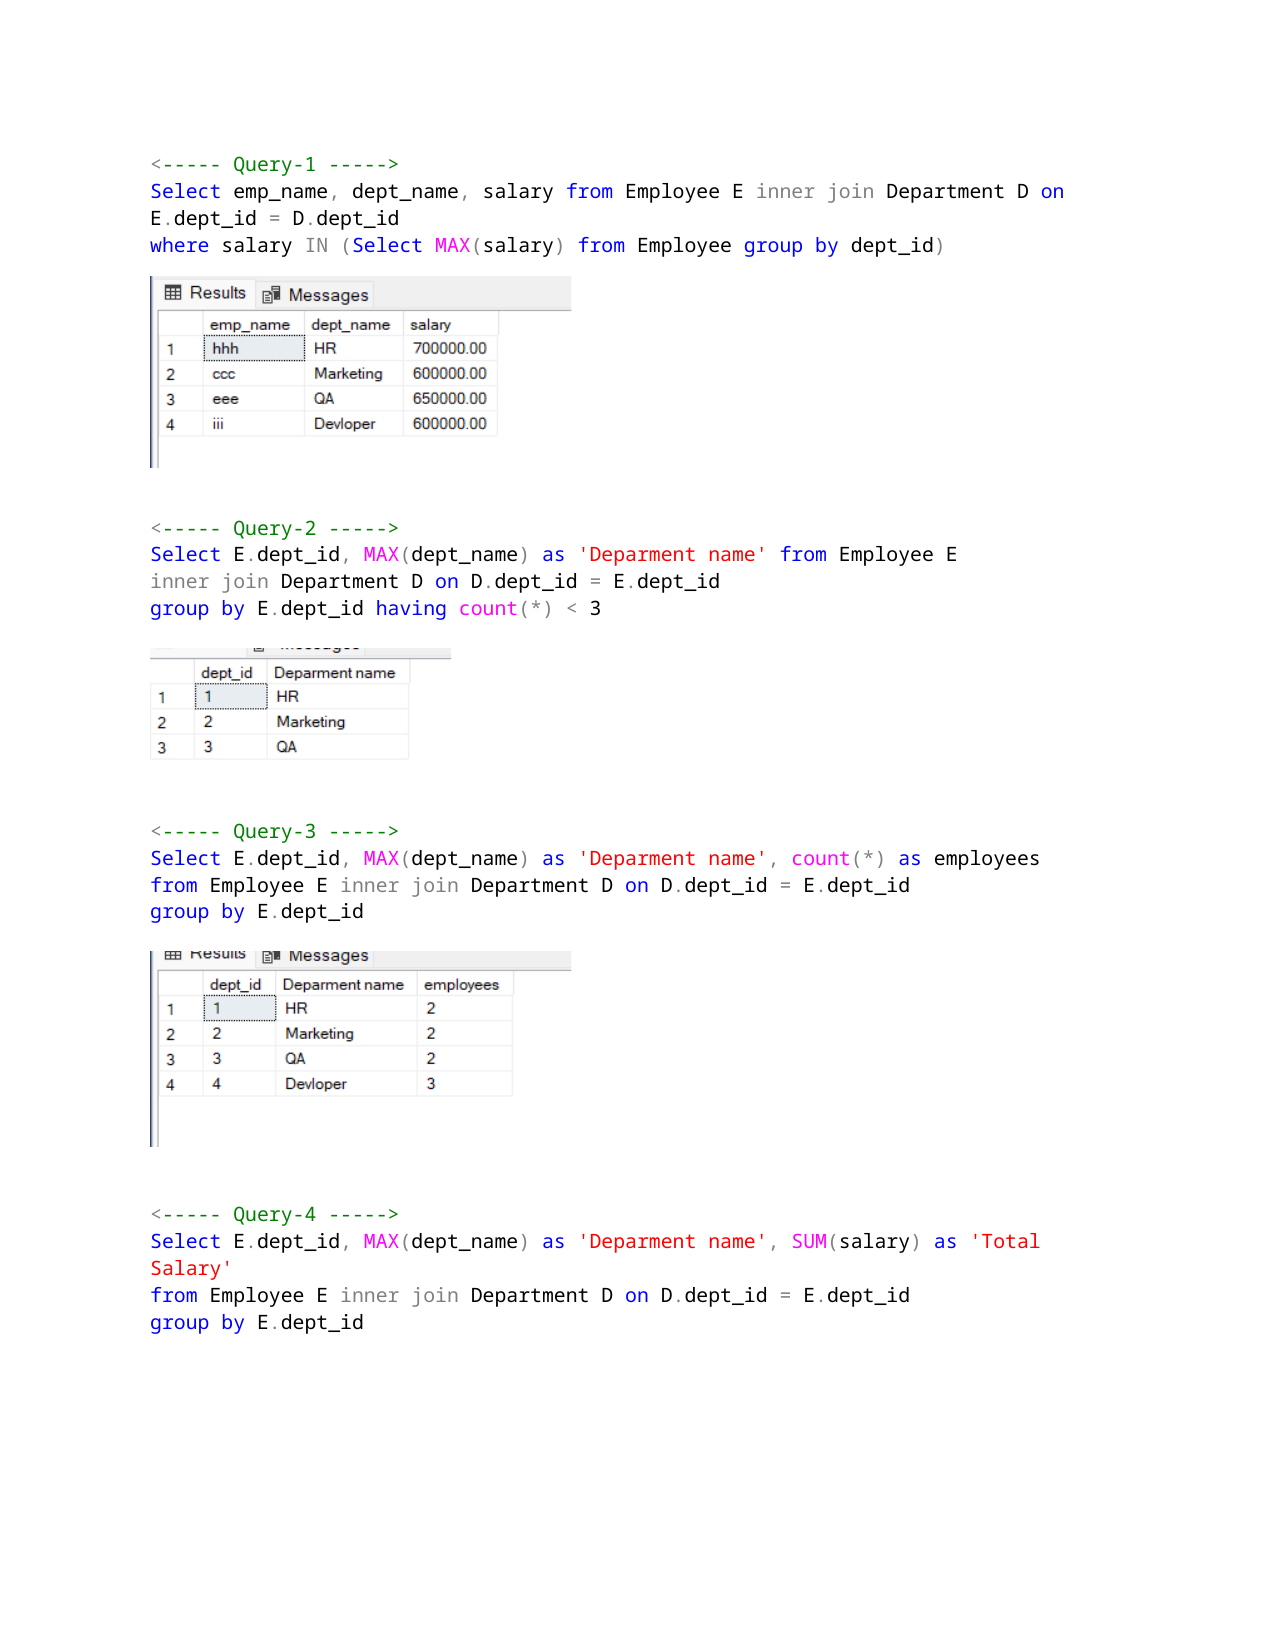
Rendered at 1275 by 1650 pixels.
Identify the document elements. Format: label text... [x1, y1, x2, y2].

text Select E.dept_id, MAX(dept_name) as 'Deparment name', SUM(salary) as 'Total Salary' [150, 1228, 1125, 1282]
text inner join Department D on D.dept_id = E.dept_id [150, 568, 1125, 595]
text group by E.dept_id [150, 898, 1125, 925]
text <----- Query-2 -----> [150, 514, 1125, 541]
text where salary IN (Select MAX(salary) from Employee group by dept_id) [150, 231, 1125, 258]
picture [150, 951, 572, 1147]
text <----- Query-1 -----> [150, 150, 1125, 177]
text <----- Query-4 -----> [150, 1201, 1125, 1228]
text <----- Query-3 -----> [150, 817, 1125, 844]
text Select emp_name, dept_name, salary from Employee E inner join Department D on E.dept_id = D.dept_id [150, 177, 1125, 231]
text Select E.dept_id, MAX(dept_name) as 'Deparment name' from Employee E [150, 541, 1125, 568]
text Select E.dept_id, MAX(dept_name) as 'Deparment name', count(*) as employees [150, 844, 1125, 871]
text from Employee E inner join Department D on D.dept_id = E.dept_id [150, 1282, 1125, 1309]
picture [150, 648, 452, 790]
text from Employee E inner join Department D on D.dept_id = E.dept_id [150, 871, 1125, 898]
text group by E.dept_id having count(*) < 3 [150, 595, 1125, 622]
text group by E.dept_id [150, 1309, 1125, 1336]
picture [150, 276, 572, 468]
